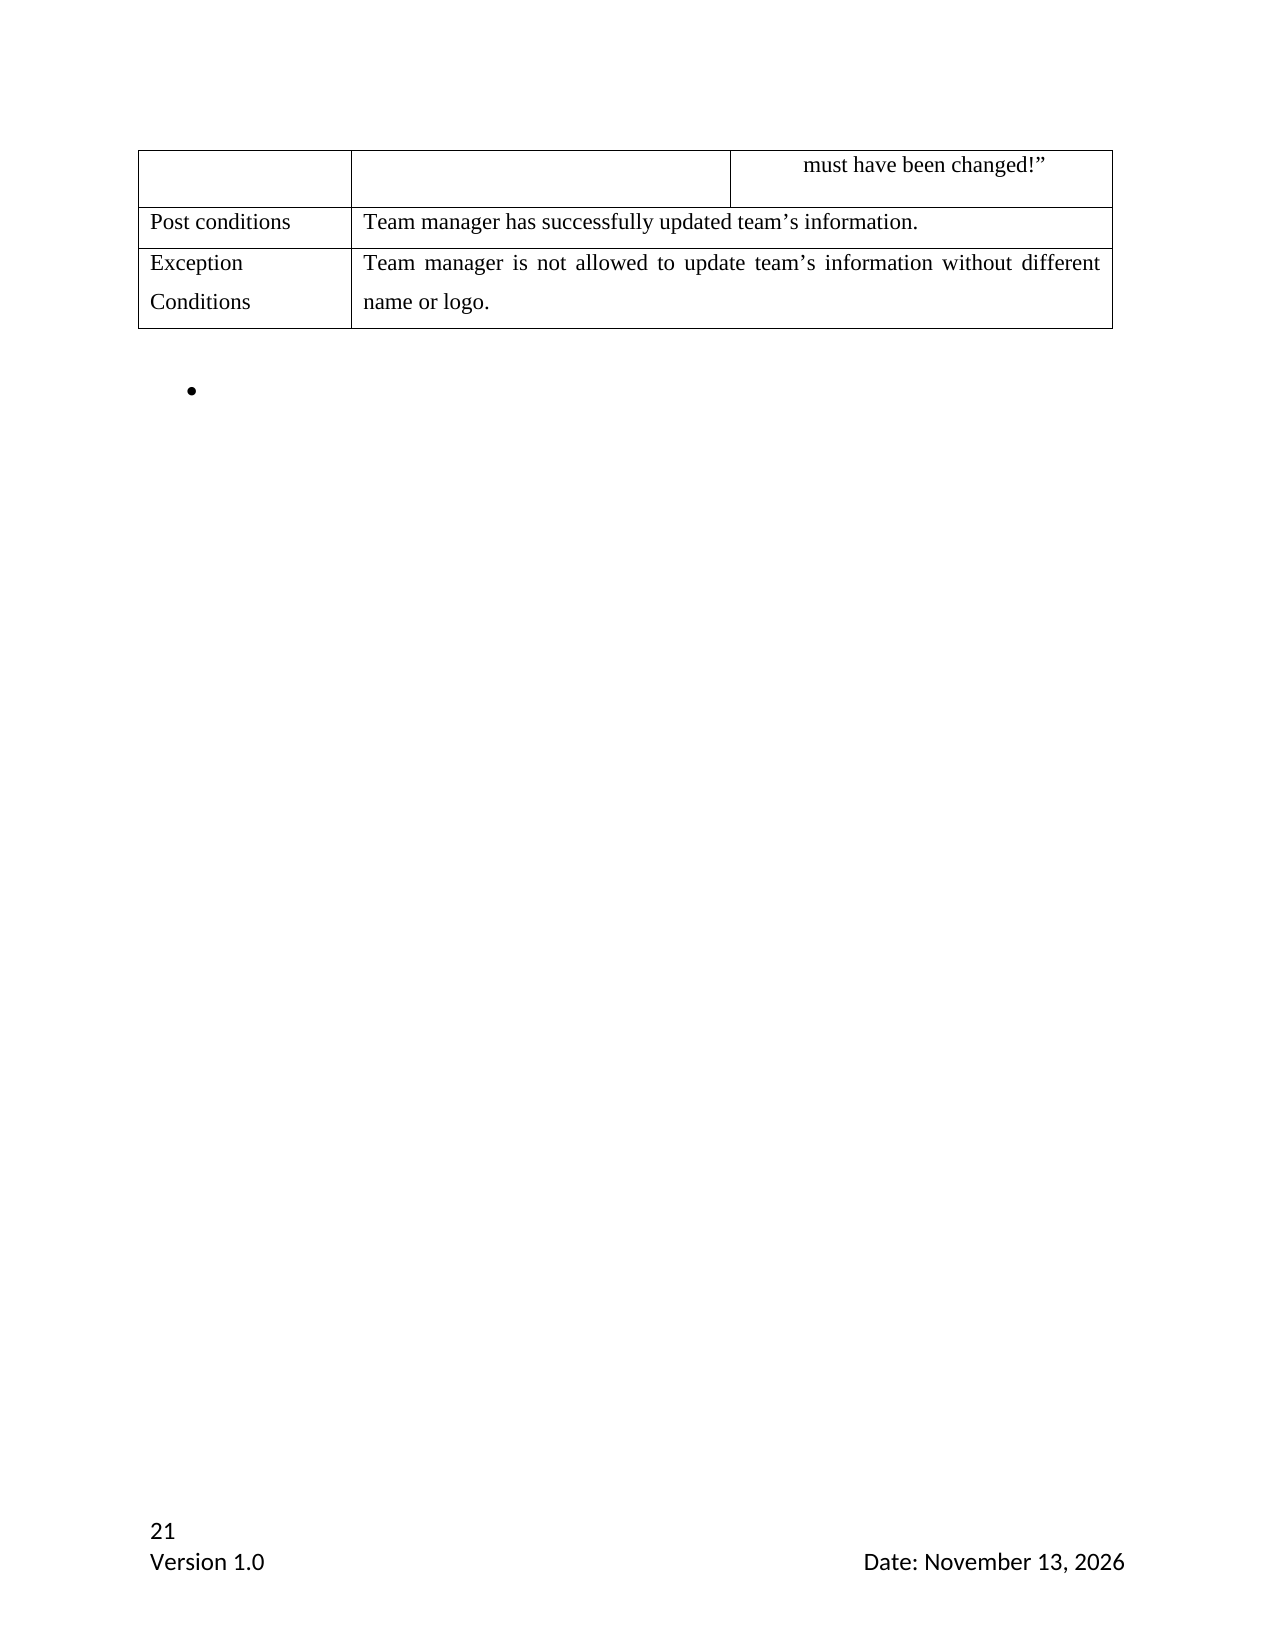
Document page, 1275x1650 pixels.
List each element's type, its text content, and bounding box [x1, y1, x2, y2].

table_cell Exception Conditions [139, 249, 351, 328]
table_cell Team manager has successfully updated team’s information. [352, 208, 1112, 248]
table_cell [352, 151, 730, 207]
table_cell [731, 151, 1112, 207]
table_cell Post conditions [139, 208, 351, 248]
table_cell Team manager is not allowed to update team’s information without different name or logo. [352, 249, 1112, 328]
